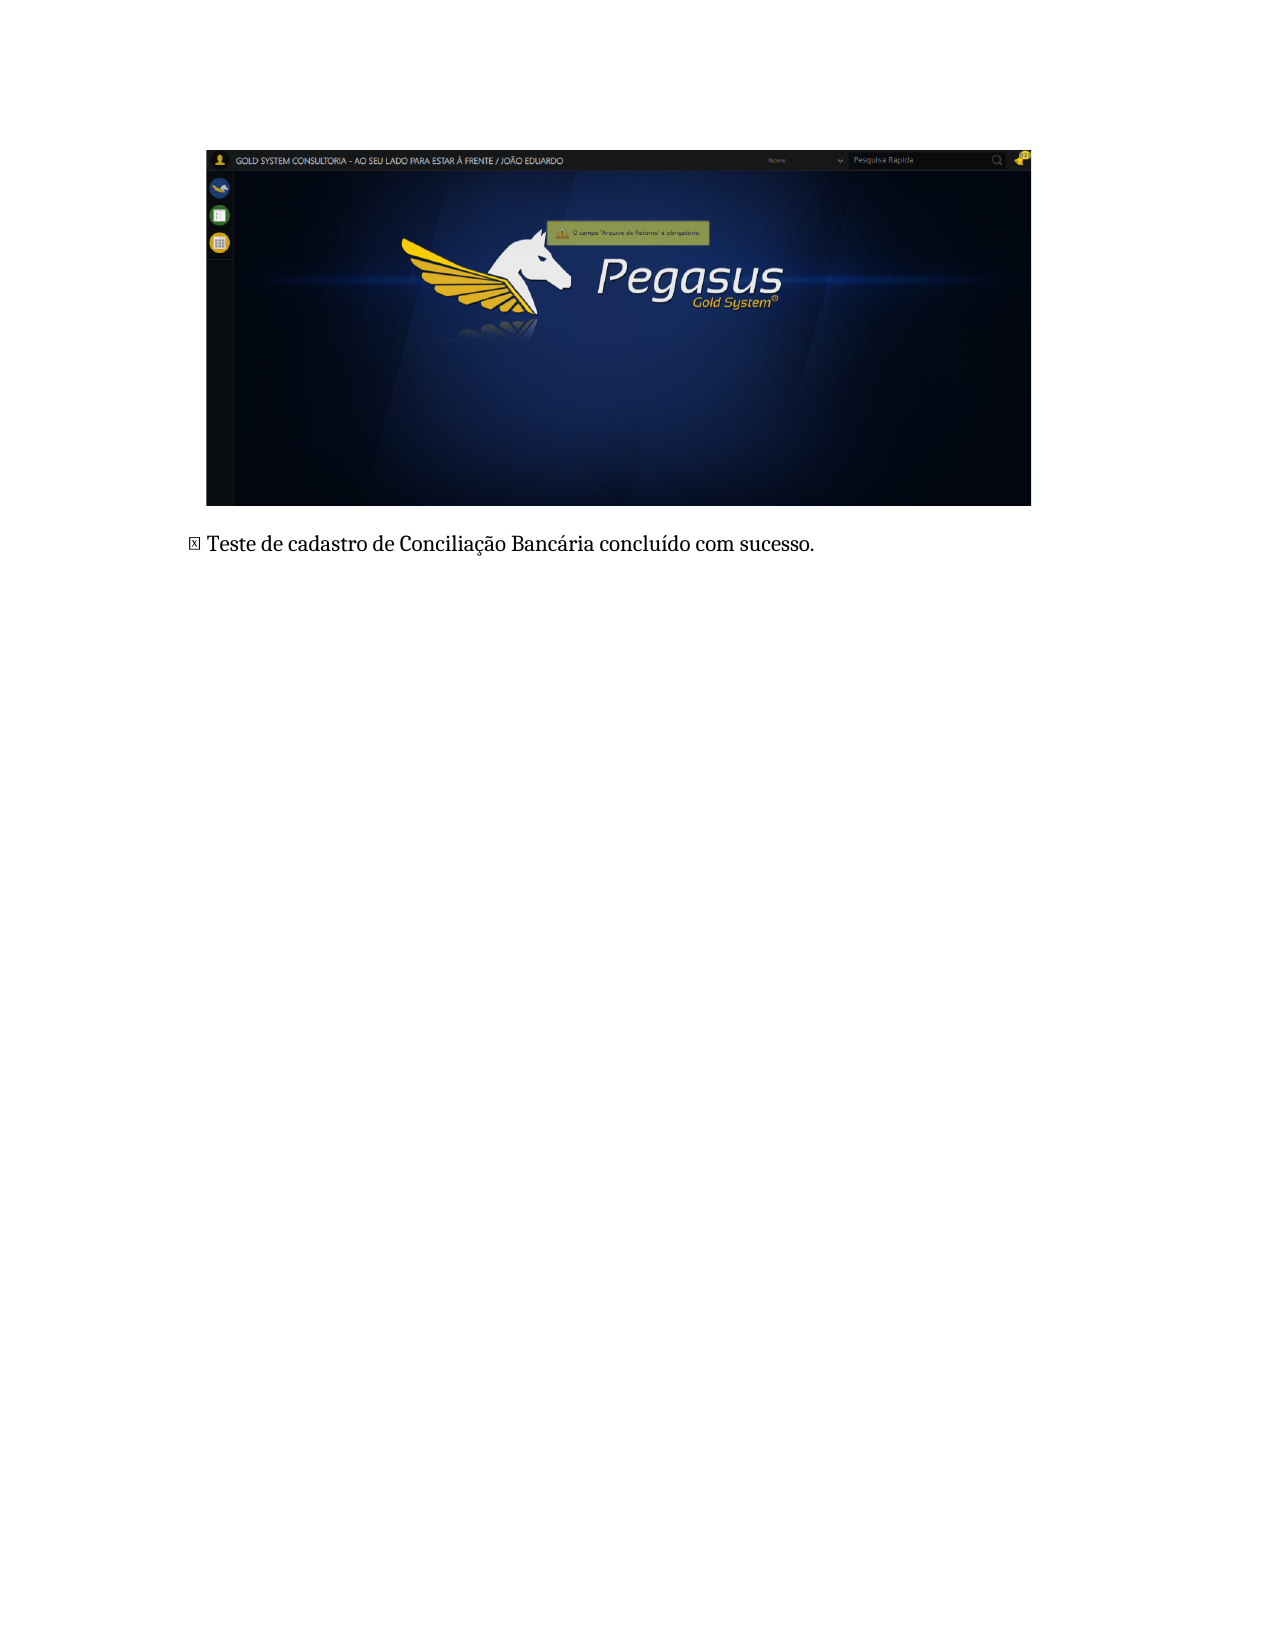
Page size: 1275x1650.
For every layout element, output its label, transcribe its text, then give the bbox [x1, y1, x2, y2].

text ✅ Teste de cadastro de Conciliação Bancária concluído com sucesso. [187, 530, 1087, 557]
picture [206, 150, 1032, 506]
